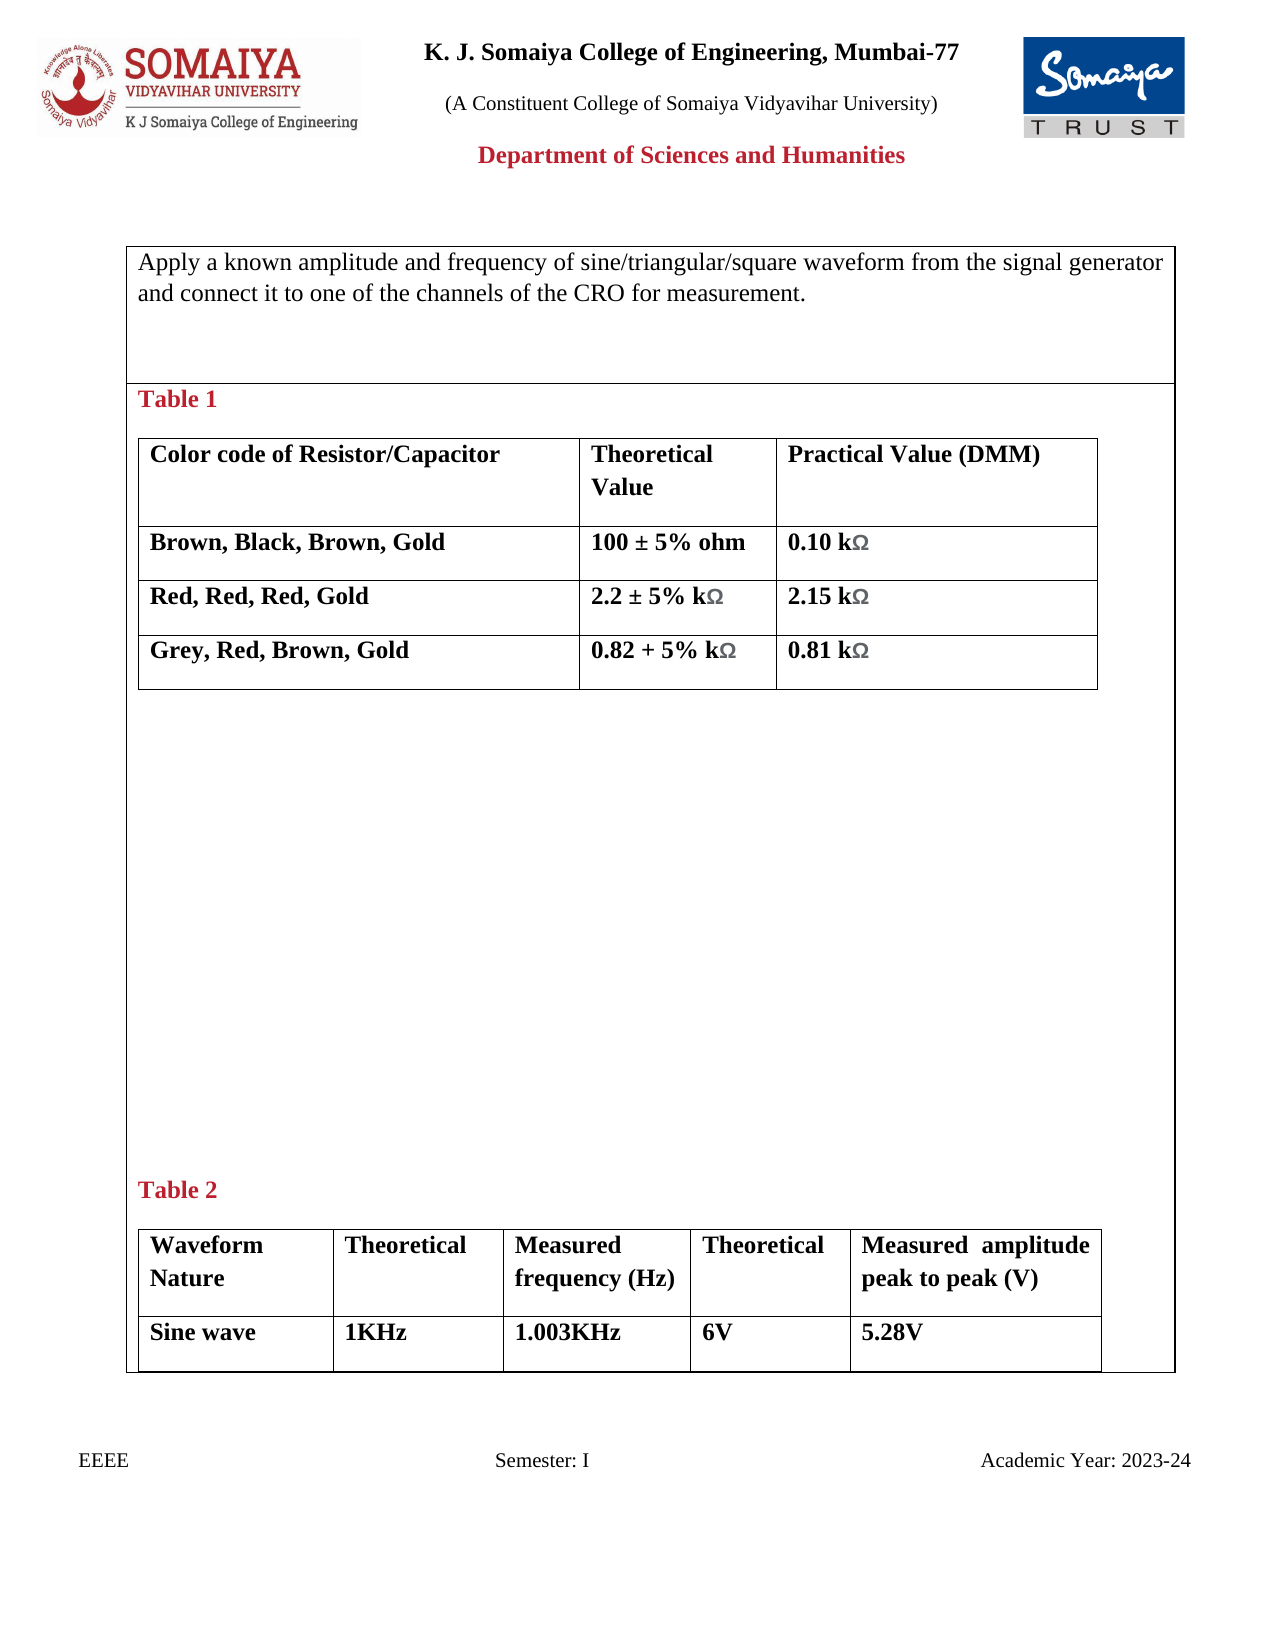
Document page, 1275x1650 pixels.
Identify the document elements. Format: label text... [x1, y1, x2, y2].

picture [37, 37, 361, 138]
table_cell Table 1 Table 2 [127, 384, 1174, 1372]
picture [1023, 37, 1185, 138]
